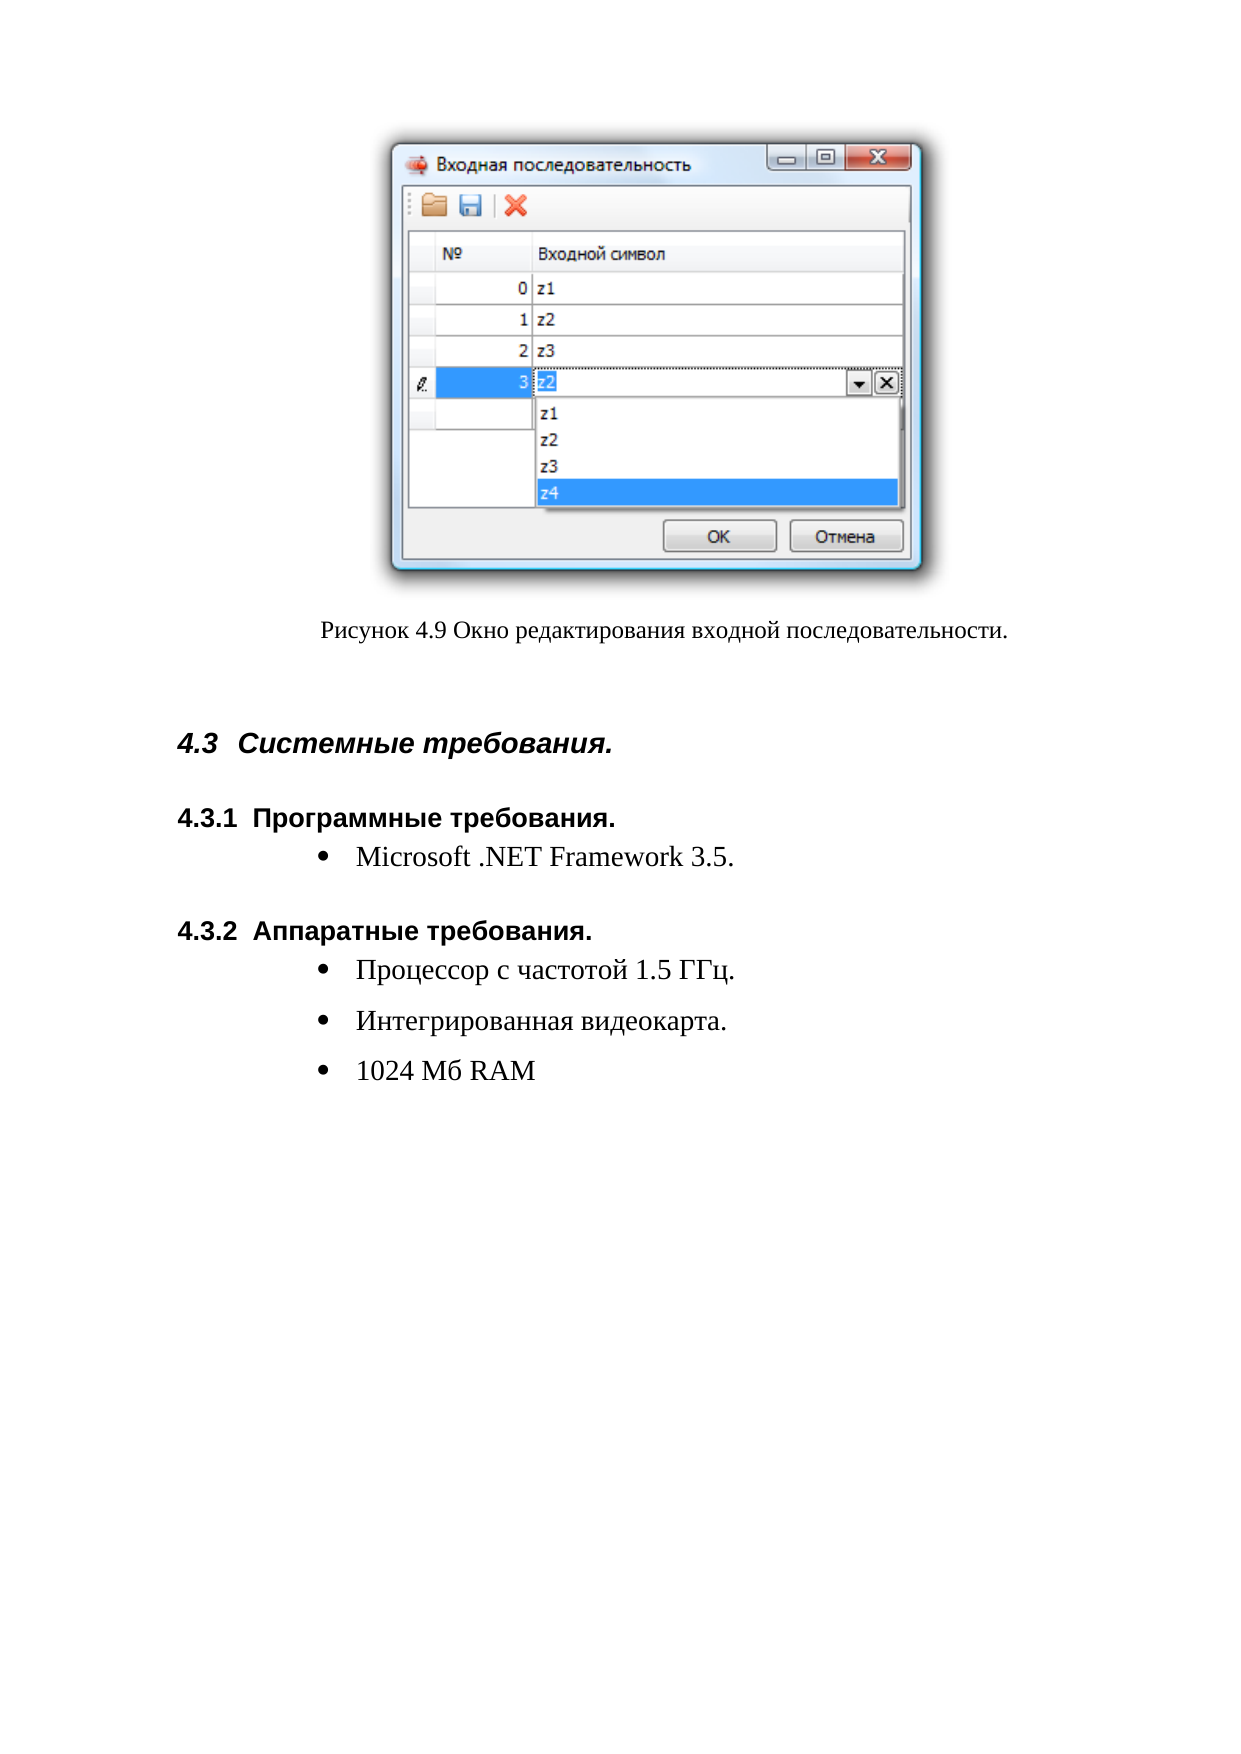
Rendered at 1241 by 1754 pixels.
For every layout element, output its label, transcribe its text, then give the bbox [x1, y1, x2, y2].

text Рисунок 4.9 Окно редактирования входной последовательности. [177, 615, 1152, 644]
subtitle Программные требования. [177, 802, 1152, 833]
subtitle Аппаратные требования. [177, 915, 1152, 946]
picture [369, 118, 959, 601]
list Процессор с частотой 1.5 ГГц. [318, 952, 1152, 986]
list 1024 Мб RAM [318, 1053, 1152, 1087]
list Microsoft .NET Framework 3.5. [318, 839, 1152, 873]
list Интегрированная видеокарта. [318, 1003, 1152, 1036]
subtitle Системные требования. [177, 727, 1152, 760]
